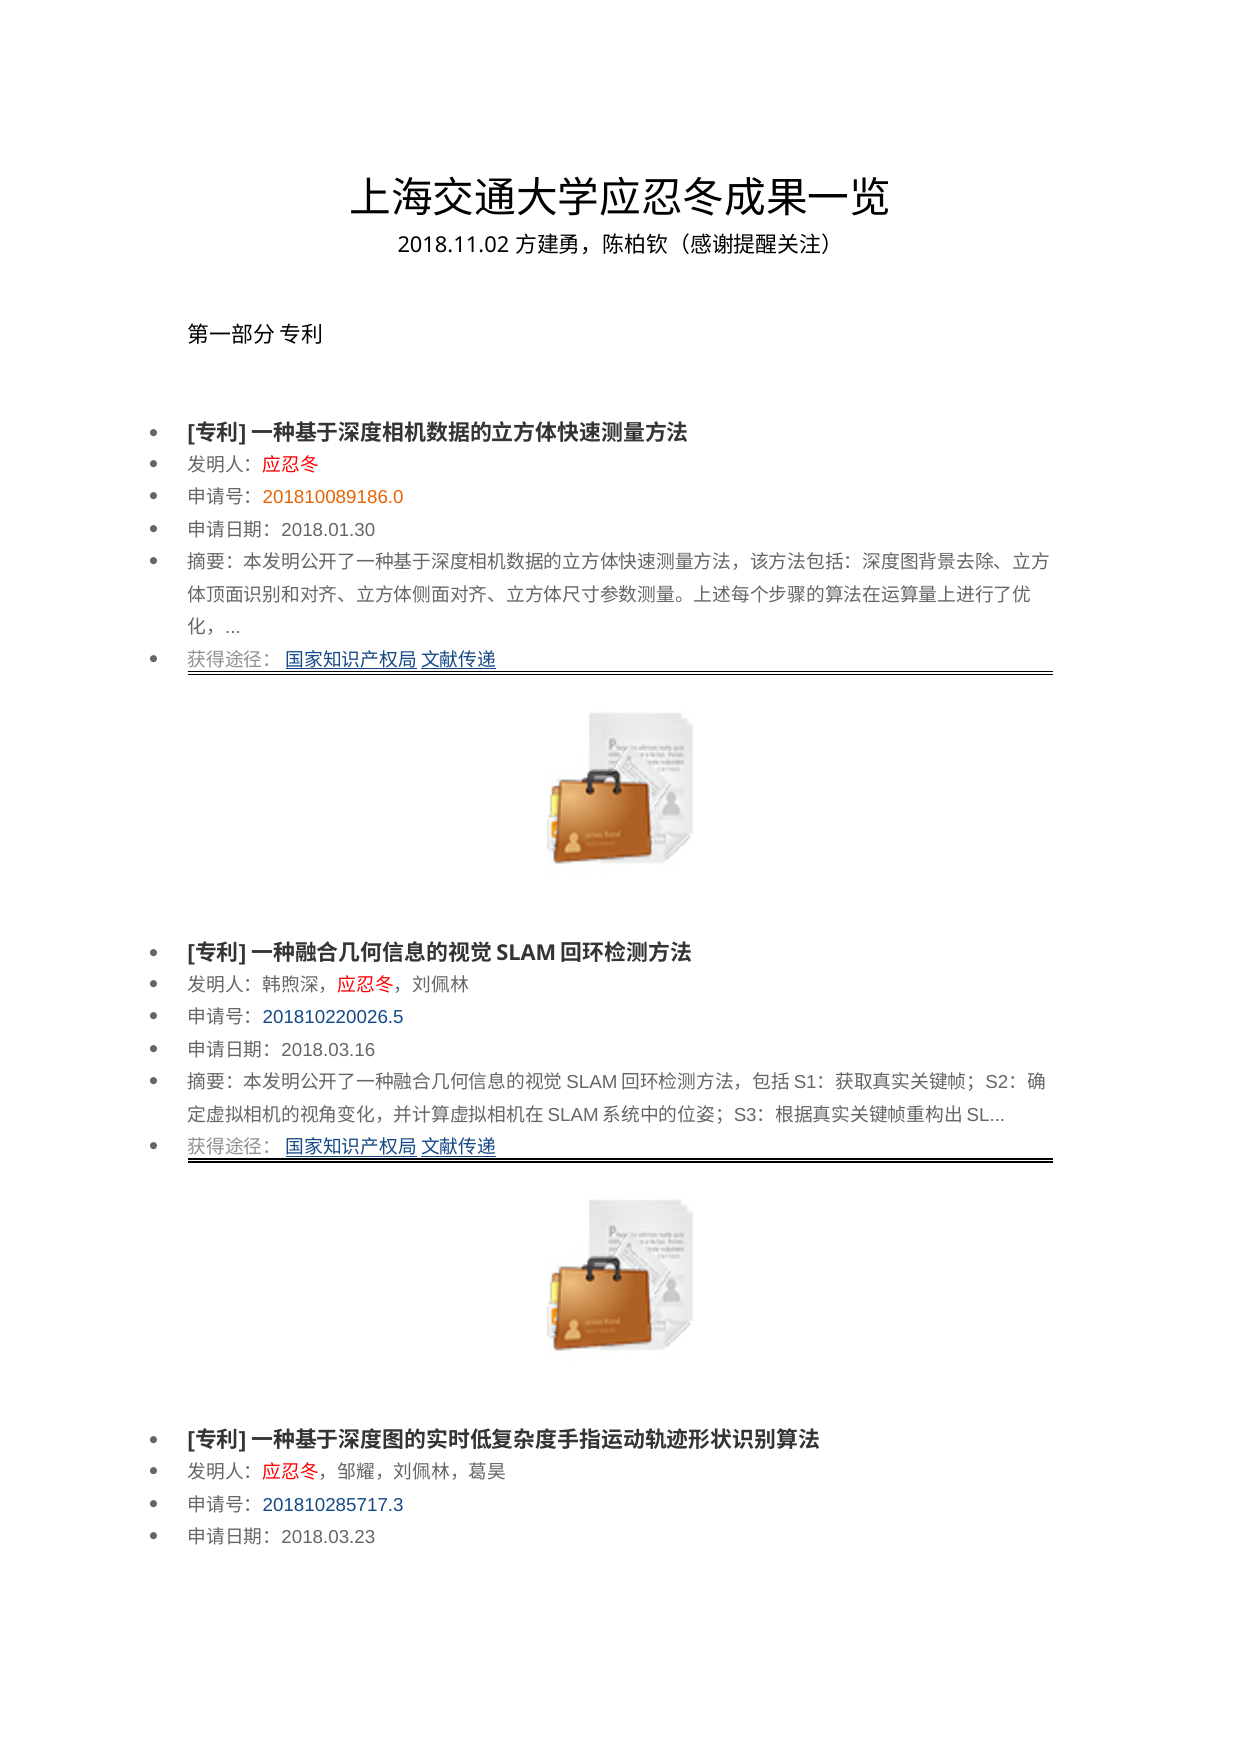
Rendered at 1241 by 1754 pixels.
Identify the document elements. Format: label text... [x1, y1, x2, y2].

list 发明人：应忍冬 [150, 447, 1053, 479]
text 上海交通大学应忍冬成果一览 [187, 162, 1053, 227]
list 获得途径： 国家知识产权局 文献传递 [150, 1129, 1053, 1162]
list 摘要：本发明公开了一种基于深度相机数据的立方体快速测量方法，该方法包括：深度图背景去除、立方体顶面识别和对齐、立方体侧面对齐、立方体尺寸参数测量。上述每个步骤的算法在运算量上进行了优化，... [150, 544, 1053, 642]
list 申请日期：2018.03.23 [150, 1519, 1053, 1552]
picture [547, 1163, 694, 1407]
picture [547, 675, 694, 920]
list 摘要：本发明公开了一种融合几何信息的视觉SLAM回环检测方法，包括S1：获取真实关键帧；S2：确定虚拟相机的视角变化，并计算虚拟相机在SLAM系统中的位姿；S3：根据真实关键帧重构出SL... [150, 1064, 1053, 1129]
list 申请号：201810089186.0 [150, 479, 1053, 512]
text 2018.11.02 方建勇，陈柏钦（感谢提醒关注） [187, 227, 1053, 259]
list [专利] 一种融合几何信息的视觉SLAM回环检测方法 [150, 934, 1053, 967]
list 申请号：201810220026.5 [150, 999, 1053, 1032]
list 申请日期：2018.03.16 [150, 1032, 1053, 1064]
list [专利] 一种基于深度图的实时低复杂度手指运动轨迹形状识别算法 [150, 1422, 1053, 1454]
list 发明人：应忍冬，邹耀，刘佩林，葛昊 [150, 1454, 1053, 1487]
list [专利] 一种基于深度相机数据的立方体快速测量方法 [150, 414, 1053, 447]
list 申请日期：2018.01.30 [150, 512, 1053, 544]
list 获得途径： 国家知识产权局 文献传递 [150, 642, 1053, 674]
text 第一部分 专利 [187, 317, 1053, 349]
list 发明人：韩煦深，应忍冬，刘佩林 [150, 967, 1053, 999]
list 申请号：201810285717.3 [150, 1487, 1053, 1519]
